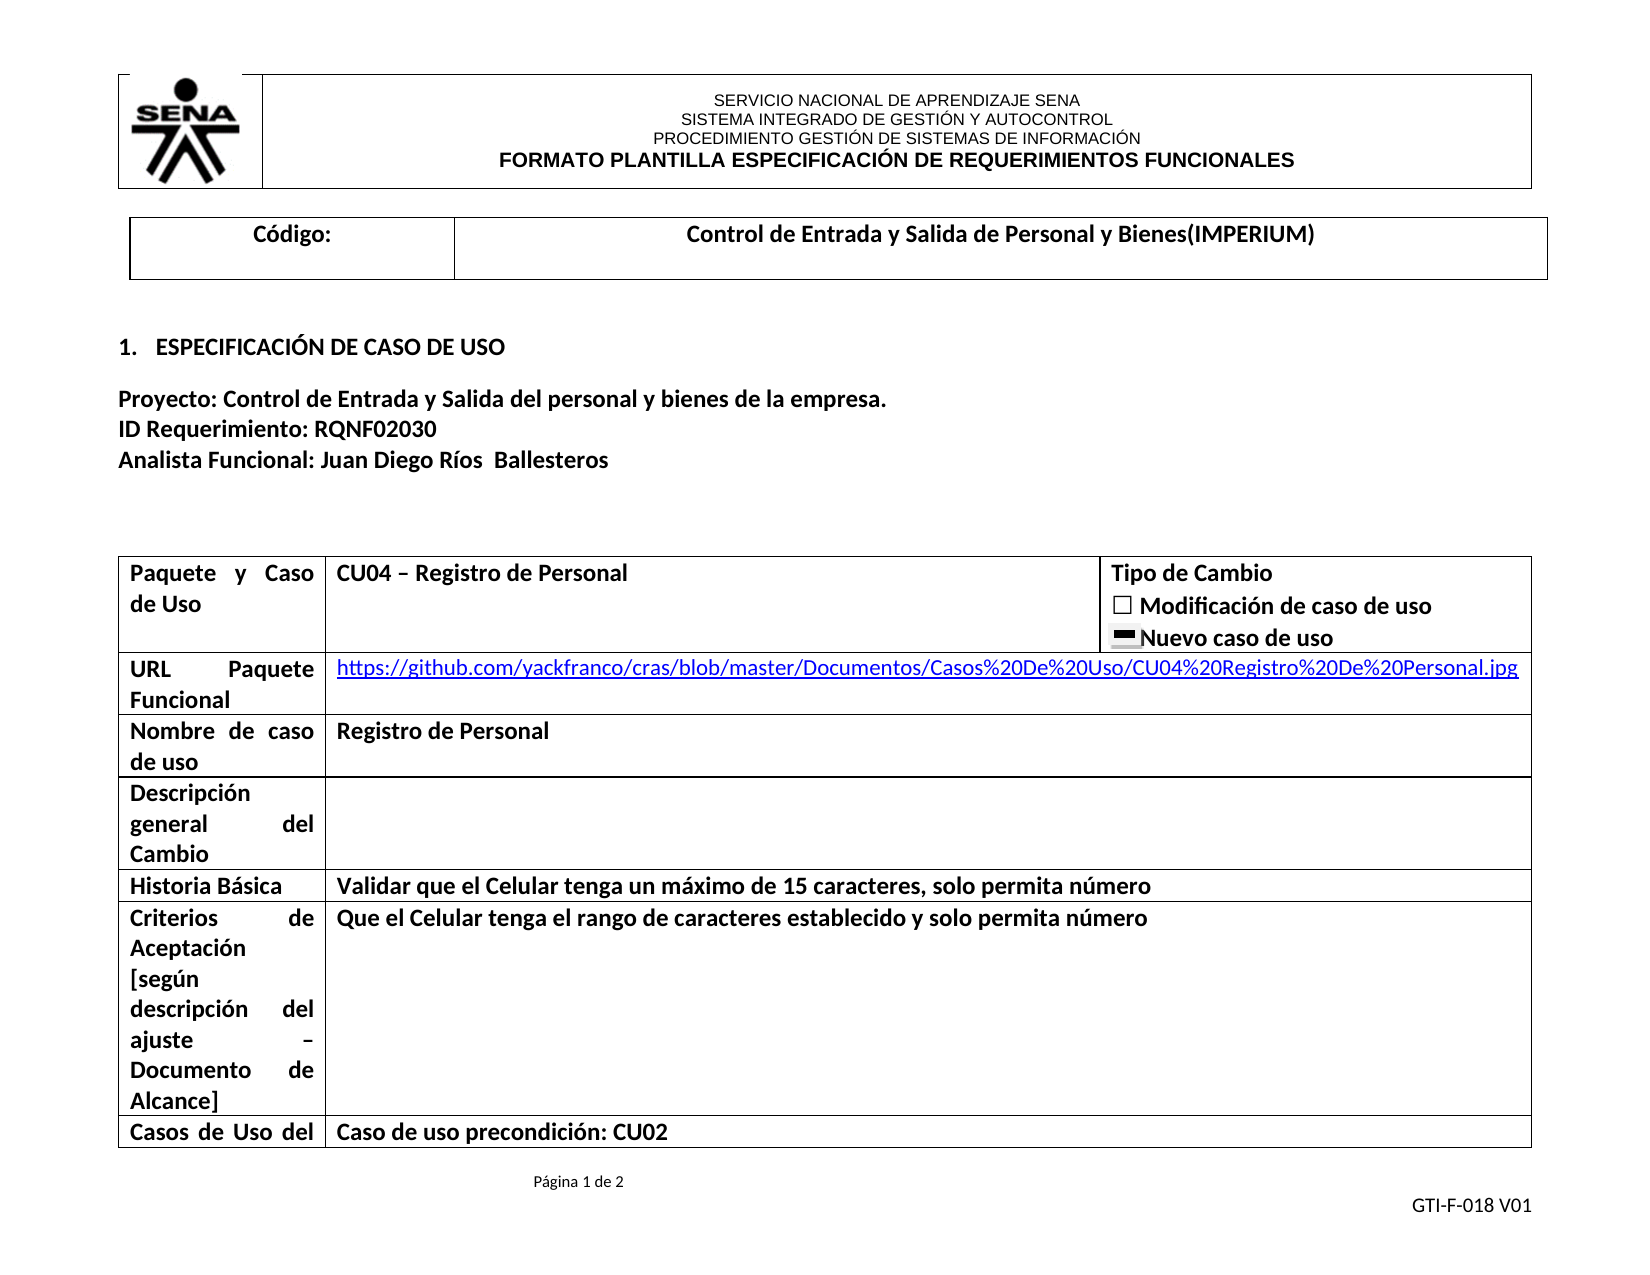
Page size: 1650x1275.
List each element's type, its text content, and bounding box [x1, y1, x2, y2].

table_cell Criterios de Aceptación [según descripción del ajuste – Documento de Alcance] [119, 902, 325, 1115]
table_header Paquete y Caso de Uso [119, 557, 325, 652]
table_cell https://github.com/yackfranco/cras/blob/master/Documentos/Casos%20De%20Uso/CU04%20Registro%20De%20Personal.jpg [326, 653, 1531, 714]
table_header Tipo de Cambio Modificación de caso de uso Nuevo caso de uso [1101, 557, 1531, 652]
list ESPECIFICACIÓN DE CASO DE USO [118, 331, 1532, 362]
table_cell Casos de Uso del Flujo [119, 1116, 325, 1147]
table_header Código: [131, 218, 454, 279]
picture [129, 74, 242, 188]
text Analista Funcional: Juan Diego Ríos Ballesteros [118, 444, 1532, 474]
table_cell URL Paquete Funcional [119, 653, 325, 714]
table_header CU04 – Registro de Personal [326, 557, 1099, 652]
table_cell Validar que el Celular tenga un máximo de 15 caracteres, solo permita número [326, 870, 1531, 901]
table_cell Descripción general del Cambio [119, 778, 325, 869]
table_header Control de Entrada y Salida de Personal y Bienes(IMPERIUM) [455, 218, 1547, 279]
table_cell Historia Básica [119, 870, 325, 901]
text ID Requerimiento: RQNF02030 [118, 413, 1532, 444]
text Proyecto: Control de Entrada y Salida del personal y bienes de la empresa. [118, 383, 1532, 413]
table_cell Nombre de caso de uso [119, 715, 325, 776]
table_cell Caso de uso precondición: CU02 Caso de uso pos condición: CU07 [326, 1116, 1531, 1147]
table_cell Que el Celular tenga el rango de caracteres establecido y solo permita número [326, 902, 1531, 1115]
table_cell [326, 778, 1531, 869]
table_cell Registro de Personal [326, 715, 1531, 776]
